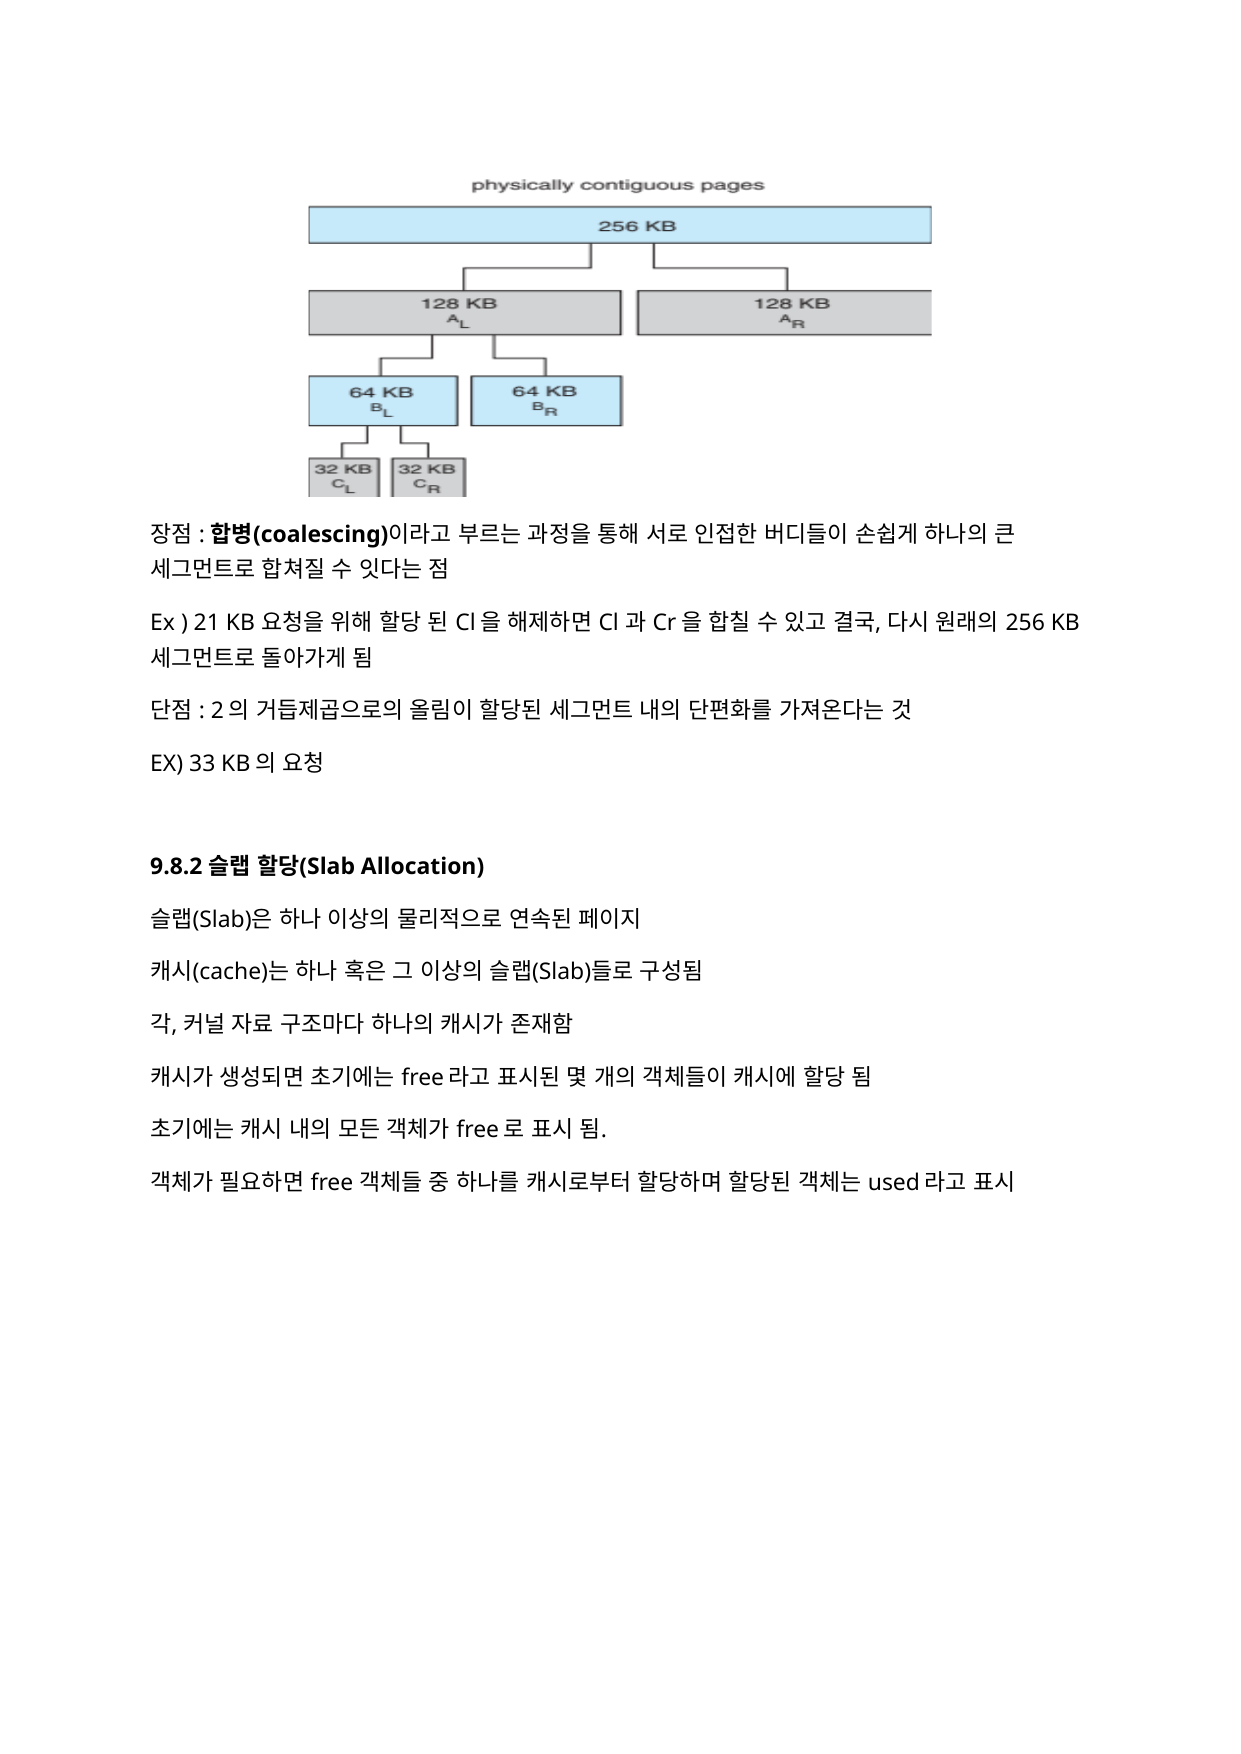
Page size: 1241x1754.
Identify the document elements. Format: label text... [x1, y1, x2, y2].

text 장점 : 합병(coalescing)이라고 부르는 과정을 통해 서로 인접한 버디들이 손쉽게 하나의 큰 세그먼트로 합쳐질 수 잇다는 점 [150, 515, 1090, 584]
text 초기에는 캐시 내의 모든 객체가 free로 표시 됨. [150, 1111, 1090, 1144]
text EX) 33 KB의 요청 [150, 745, 1090, 778]
text 각, 커널 자료 구조마다 하나의 캐시가 존재함 [150, 1006, 1090, 1039]
text 9.8.2 슬랩 할당(Slab Allocation) [150, 848, 1090, 881]
text 단점 : 2의 거듭제곱으로의 올림이 할당된 세그먼트 내의 단편화를 가져온다는 것 [150, 692, 1090, 726]
text Ex ) 21 KB 요청을 위해 할당 된 Cl을 해제하면 Cl 과 Cr을 합칠 수 있고 결국, 다시 원래의 256 KB 세그먼트로 돌아가게 됨 [150, 604, 1090, 673]
text 슬랩(Slab)은 하나 이상의 물리적으로 연속된 페이지 [150, 901, 1090, 934]
text 캐시가 생성되면 초기에는 free라고 표시된 몇 개의 객체들이 캐시에 할당 됨 [150, 1058, 1090, 1092]
text 캐시(cache)는 하나 혹은 그 이상의 슬랩(Slab)들로 구성됨 [150, 953, 1090, 986]
text 객체가 필요하면 free 객체들 중 하나를 캐시로부터 할당하며 할당된 객체는 used라고 표시 [150, 1163, 1090, 1197]
